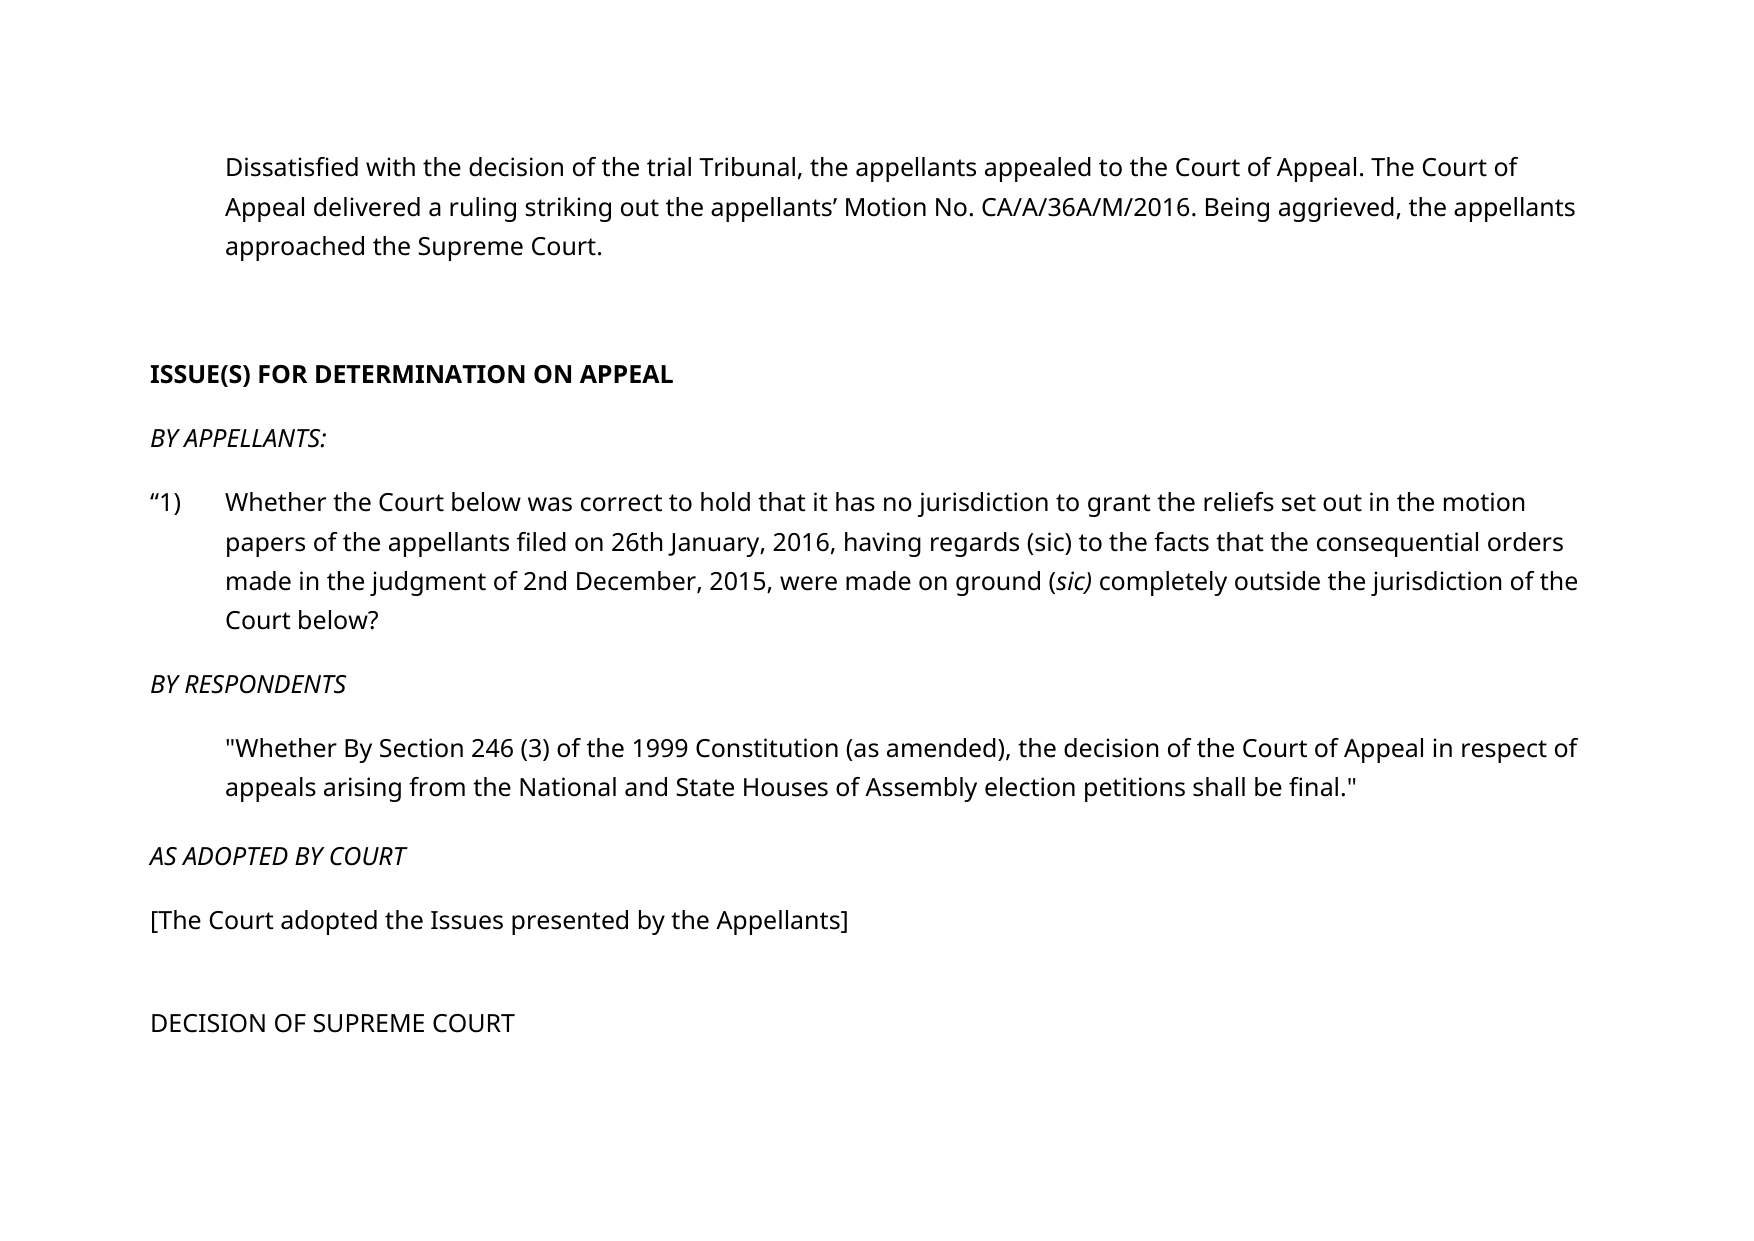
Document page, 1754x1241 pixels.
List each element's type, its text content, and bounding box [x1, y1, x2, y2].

text DECISION OF SUPREME COURT [150, 1006, 1604, 1040]
text ISSUE(S) FOR DETERMINATION ON APPEAL [150, 357, 1604, 391]
text BY RESPONDENTS [150, 667, 1604, 701]
text [The Court adopted the Issues presented by the Appellants] [150, 902, 1604, 937]
text Dissatisfied with the decision of the trial Tribunal, the appellants appealed to the Court of Appeal. The Court of Appeal delivered a ruling striking out the appellants’ Motion No. CA/A/36A/M/2016. Being aggrieved, the appellants approached the Supreme Court. [225, 150, 1604, 262]
text “1) Whether the Court below was correct to hold that it has no jurisdiction to grant the reliefs set out in the motion papers of the appellants filed on 26th January, 2016, having regards (sic) to the facts that the consequential orders made in the judgment of 2nd December, 2015, were made on ground (sic) completely outside the jurisdiction of the Court below? [150, 485, 1604, 637]
text "Whether By Section 246 (3) of the 1999 Constitution (as amended), the decision of the Court of Appeal in respect of appeals arising from the National and State Houses of Assembly election petitions shall be final." [225, 731, 1604, 804]
text AS ADOPTED BY COURT [150, 838, 1604, 872]
text BY APPELLANTS: [150, 421, 1604, 455]
